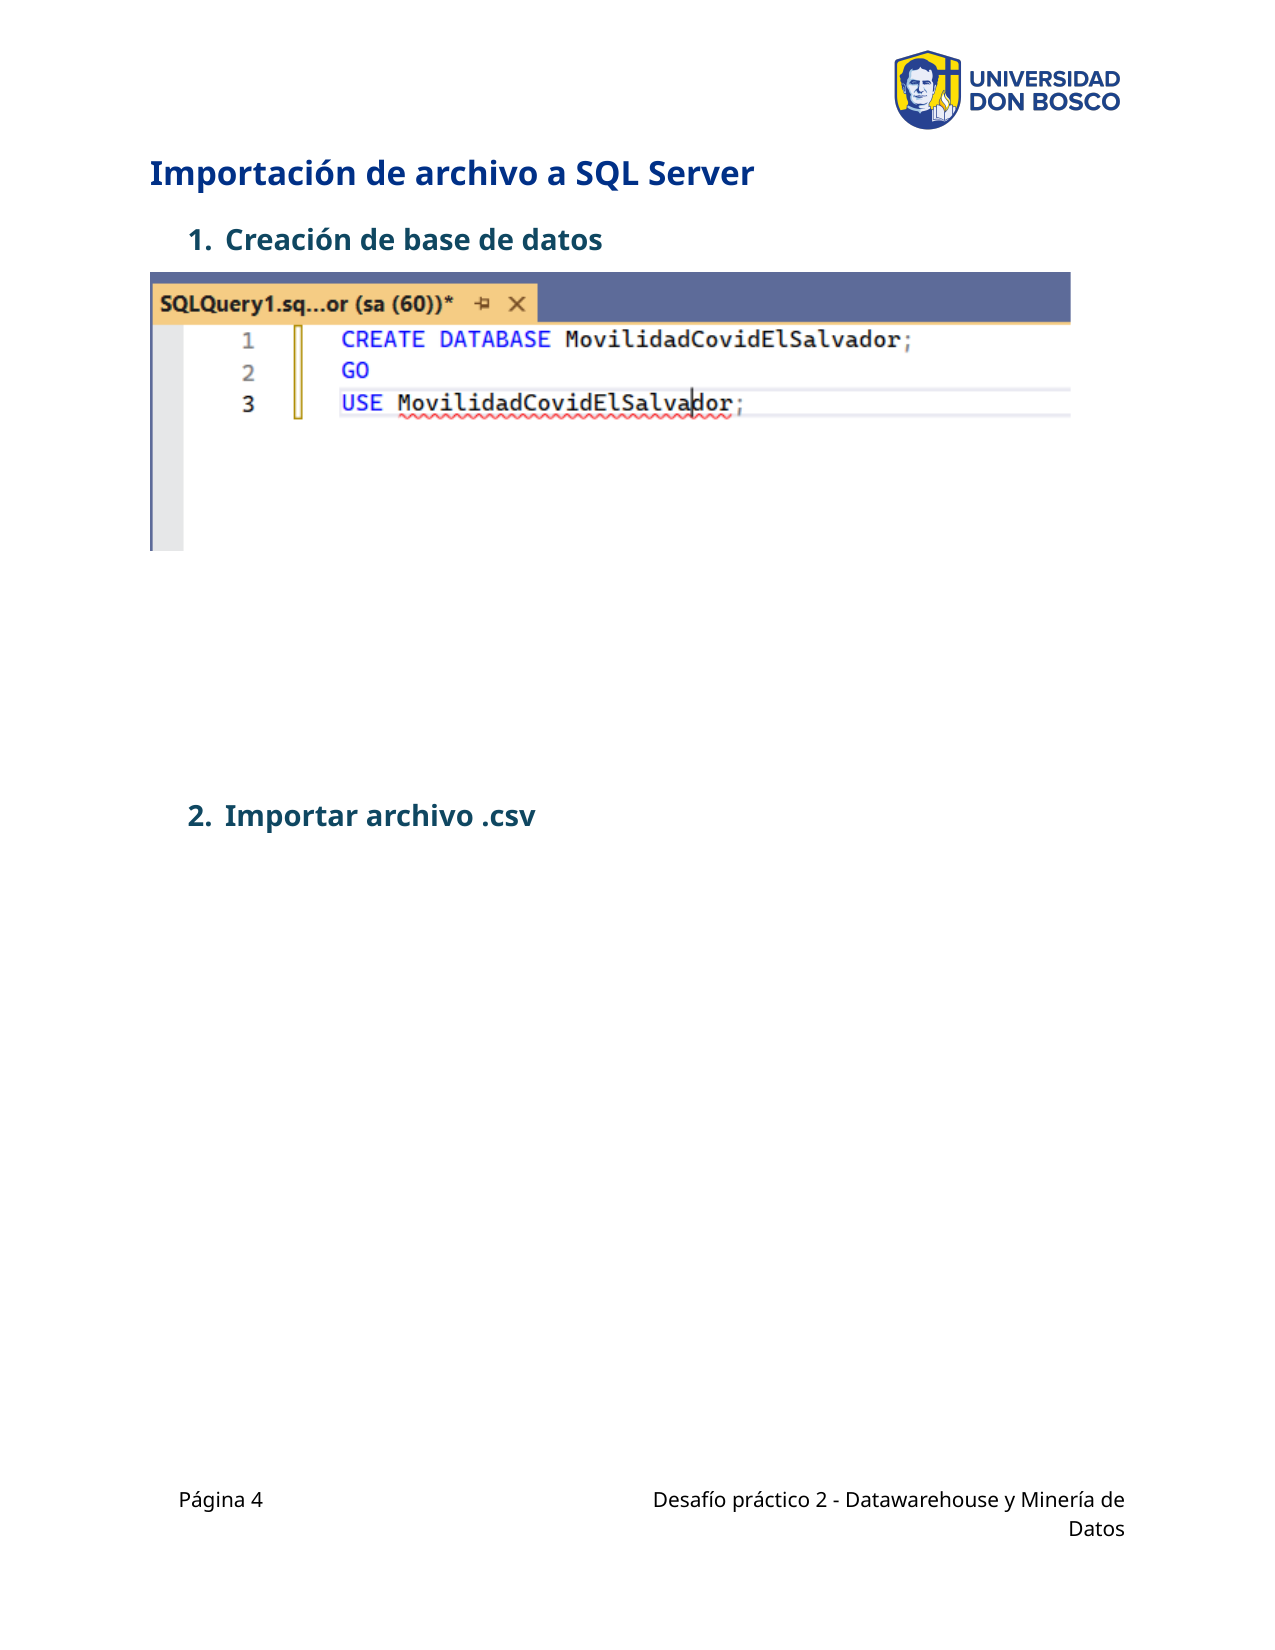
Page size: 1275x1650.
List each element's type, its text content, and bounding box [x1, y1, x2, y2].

subtitle Importar archivo .csv [187, 795, 1125, 835]
picture [887, 41, 1125, 132]
picture [150, 272, 1071, 551]
subtitle Importación de archivo a SQL Server [150, 150, 1125, 195]
subtitle Creación de base de datos [187, 219, 1125, 258]
